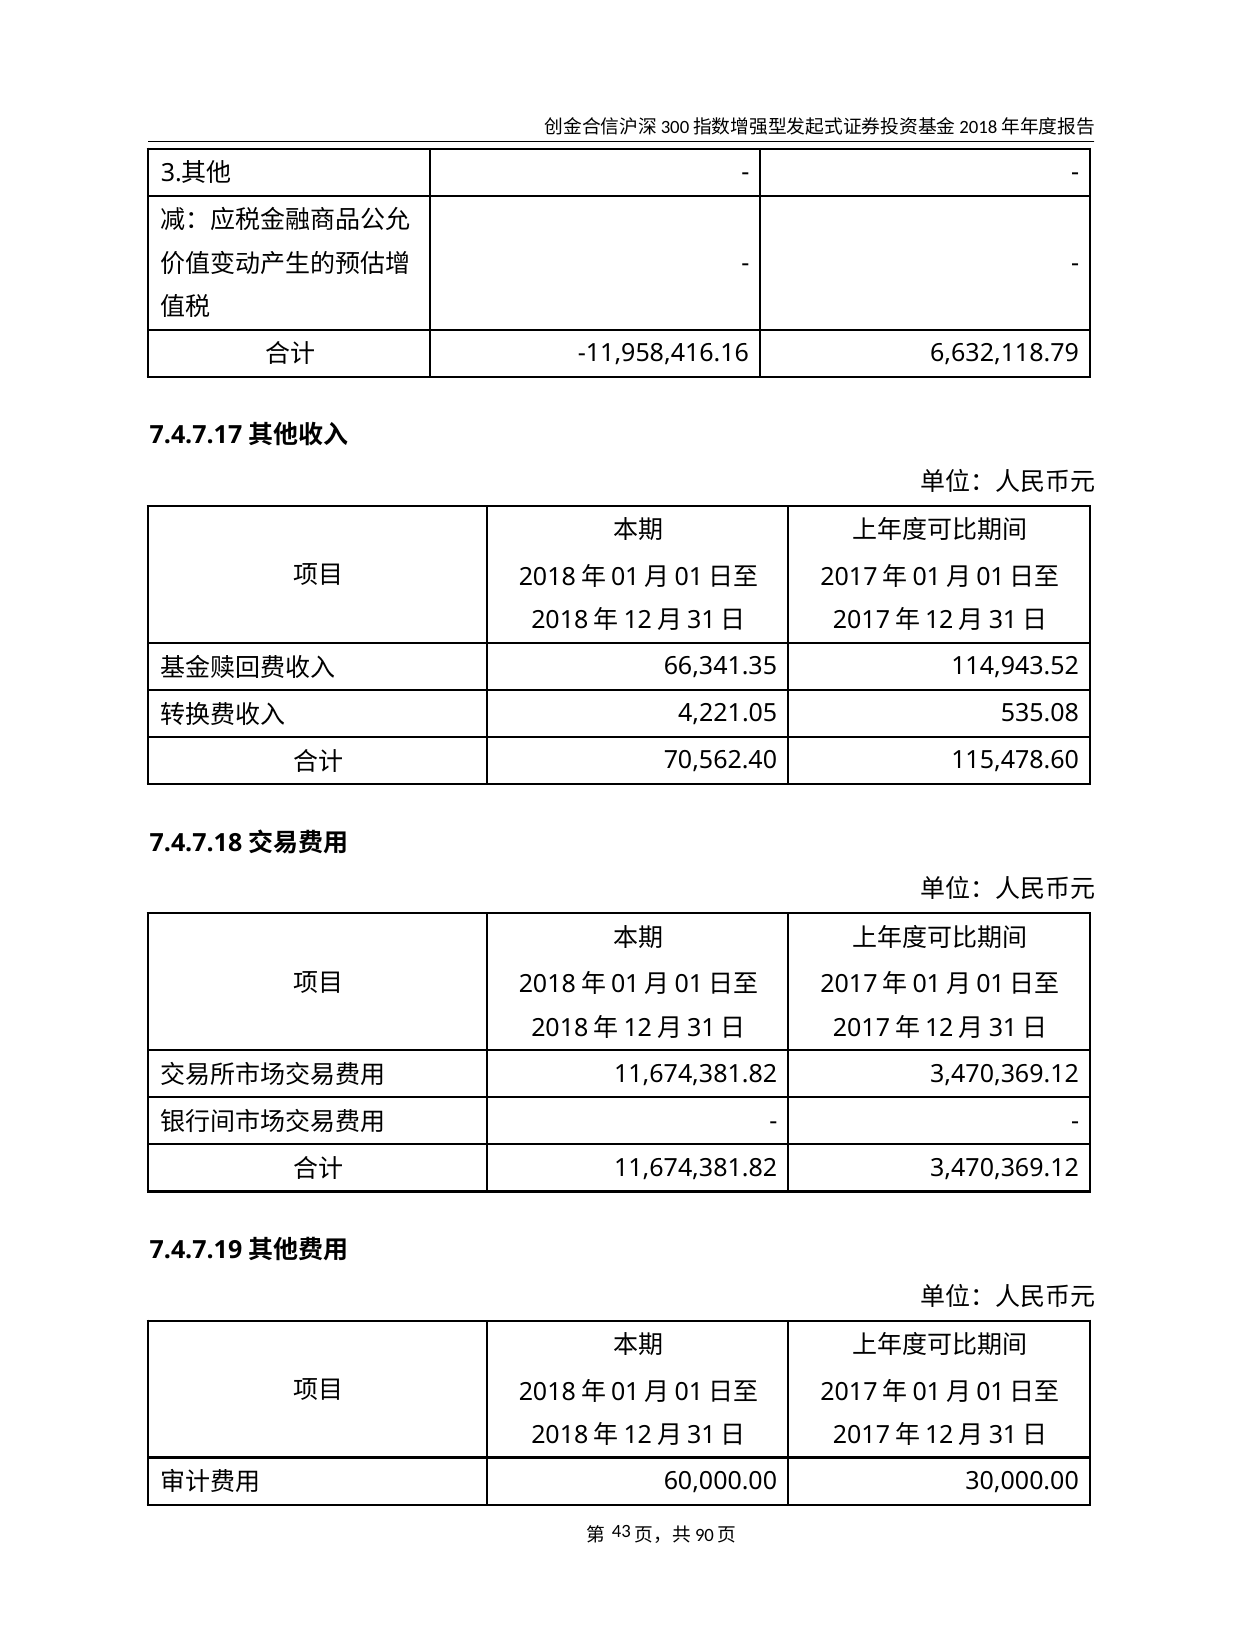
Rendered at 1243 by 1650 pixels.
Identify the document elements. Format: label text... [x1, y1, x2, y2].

table_cell 114,943.52 [789, 644, 1089, 689]
table_header 上年度可比期间 2017年01月01日至2017年12月31日 [789, 1322, 1089, 1456]
table_cell 3,470,369.12 [789, 1051, 1089, 1096]
table_cell 3.其他 [149, 150, 429, 195]
table_cell 减：应税金融商品公允价值变动产生的预估增值税 [149, 197, 429, 329]
table_cell 60,000.00 [488, 1459, 787, 1503]
table_header 项目 [149, 507, 486, 642]
table_cell - [761, 150, 1089, 195]
text 7.4.7.19 其他费用 [149, 1229, 1094, 1266]
table_cell 合计 [149, 738, 486, 783]
text 7.4.7.18 交易费用 [149, 822, 1094, 858]
table_header 项目 [149, 914, 486, 1049]
table_cell 合计 [149, 331, 429, 376]
table_cell 535.08 [789, 691, 1089, 736]
text 单位：人民币元 [149, 1276, 1094, 1312]
table_cell - [789, 1098, 1089, 1143]
table_cell 11,674,381.82 [488, 1051, 787, 1096]
table_cell 70,562.40 [488, 738, 787, 783]
table_cell - [431, 150, 759, 195]
table_header 上年度可比期间 2017年01月01日至2017年12月31日 [789, 914, 1089, 1049]
text 单位：人民币元 [149, 461, 1094, 498]
table_cell 基金赎回费收入 [149, 644, 486, 689]
table_header 本期 2018年01月01日至2018年12月31日 [488, 914, 787, 1049]
table_cell 115,478.60 [789, 738, 1089, 783]
table_cell 3,470,369.12 [789, 1145, 1089, 1190]
table_cell 6,632,118.79 [761, 331, 1089, 376]
table_cell - [431, 197, 759, 329]
table_cell 4,221.05 [488, 691, 787, 736]
table_cell 银行间市场交易费用 [149, 1098, 486, 1143]
table_cell 交易所市场交易费用 [149, 1051, 486, 1096]
table_cell 30,000.00 [789, 1459, 1089, 1503]
table_cell 审计费用 [149, 1459, 486, 1503]
table_header 本期 2018年01月01日至2018年12月31日 [488, 507, 787, 642]
table_cell - [761, 197, 1089, 329]
table_header 上年度可比期间 2017年01月01日至2017年12月31日 [789, 507, 1089, 642]
table_cell - [488, 1098, 787, 1143]
table_cell 转换费收入 [149, 691, 486, 736]
table_cell -11,958,416.16 [431, 331, 759, 376]
table_cell 合计 [149, 1145, 486, 1190]
text 7.4.7.17 其他收入 [149, 415, 1094, 451]
table_cell 11,674,381.82 [488, 1145, 787, 1190]
table_header 项目 [149, 1322, 486, 1456]
table_header 本期 2018年01月01日至2018年12月31日 [488, 1322, 787, 1456]
table_cell 66,341.35 [488, 644, 787, 689]
text 单位：人民币元 [149, 869, 1094, 905]
